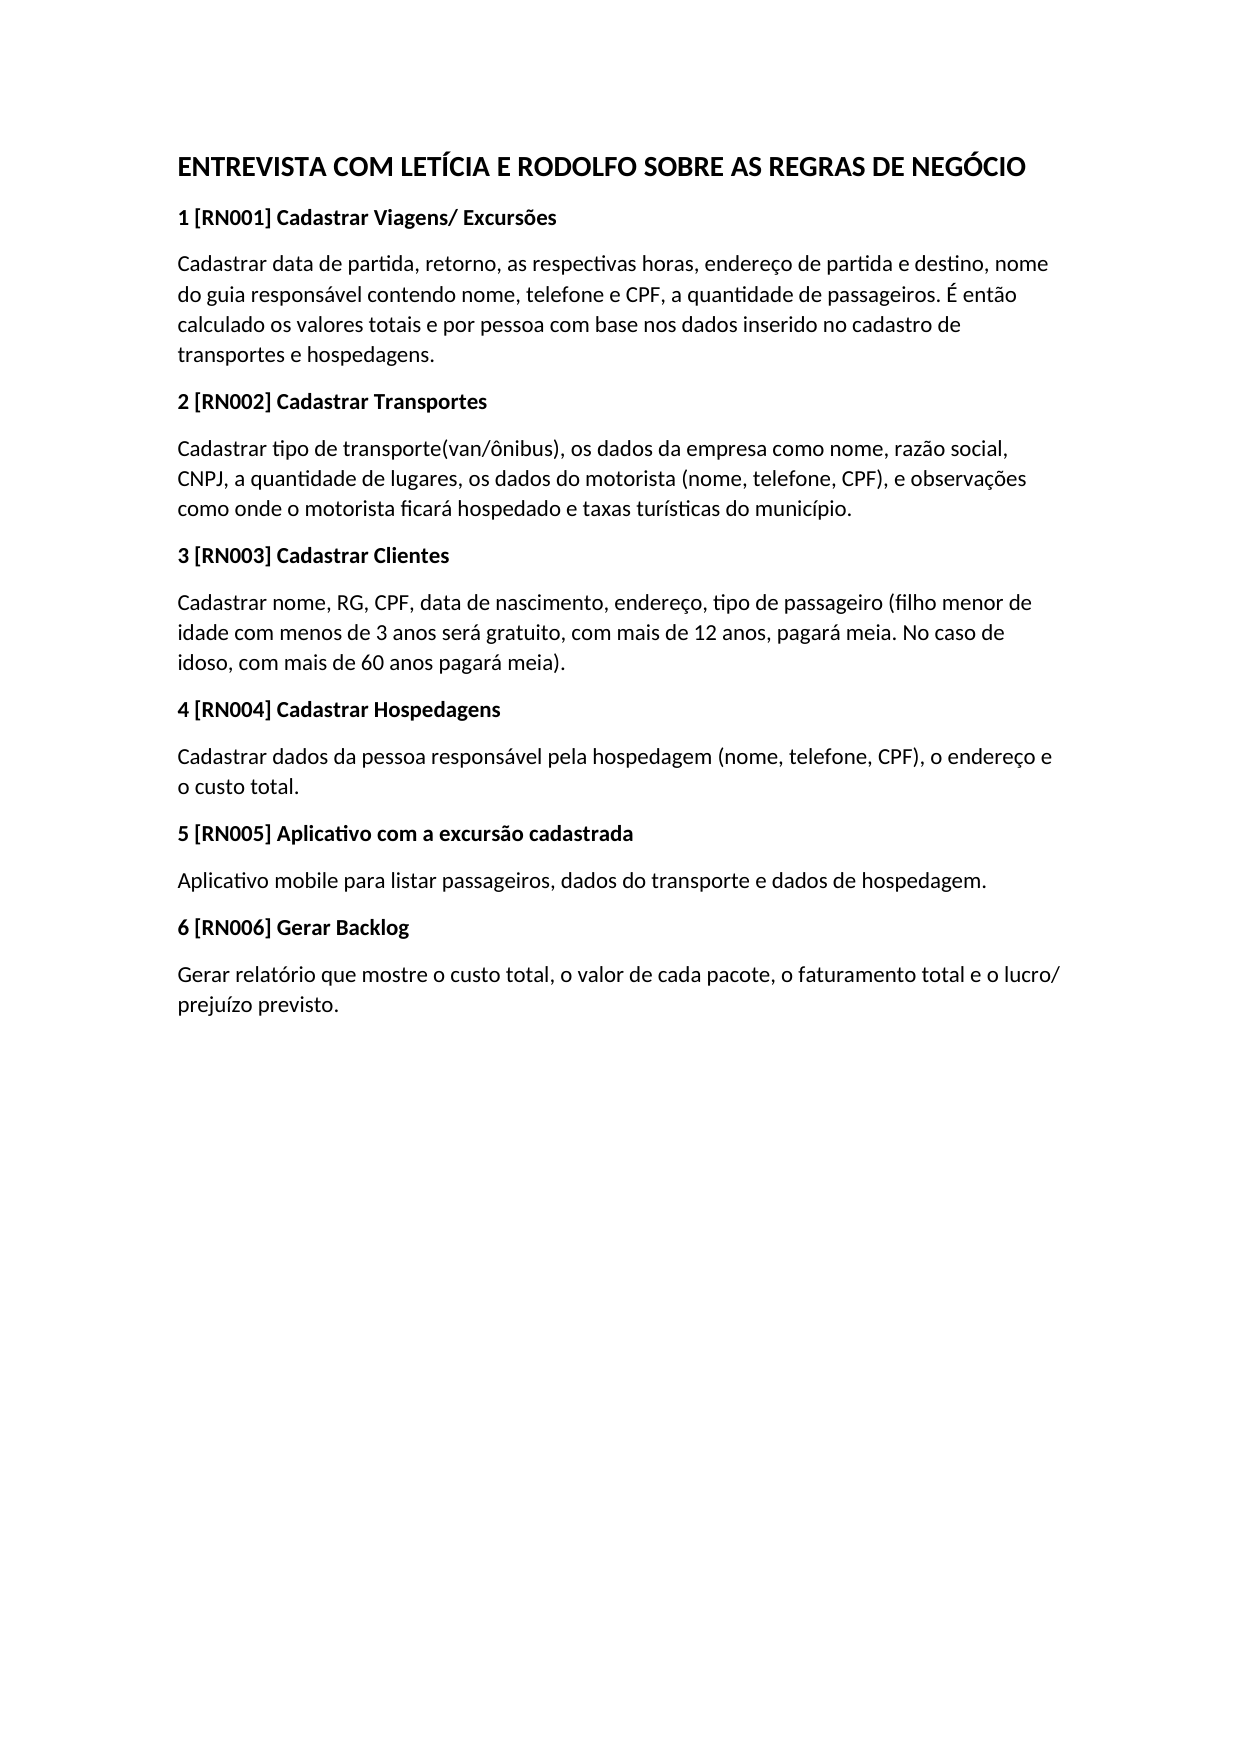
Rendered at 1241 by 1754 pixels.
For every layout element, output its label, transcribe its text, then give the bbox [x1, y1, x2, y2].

text Cadastrar data de partida, retorno, as respectivas horas, endereço de partida e destino, nome do guia responsável contendo nome, telefone e CPF, a quantidade de passageiros. É então calculado os valores totais e por pessoa com base nos dados inserido no cadastro de transportes e hospedagens. [177, 249, 1063, 368]
text 5 [RN005] Aplicativo com a excursão cadastrada [177, 819, 1063, 847]
text 2 [RN002] Cadastrar Transportes [177, 387, 1063, 415]
text Cadastrar nome, RG, CPF, data de nascimento, endereço, tipo de passageiro (filho menor de idade com menos de 3 anos será gratuito, com mais de 12 anos, pagará meia. No caso de idoso, com mais de 60 anos pagará meia). [177, 588, 1063, 677]
text 6 [RN006] Gerar Backlog [177, 913, 1063, 941]
text 1 [RN001] Cadastrar Viagens/ Excursões [177, 203, 1063, 231]
text Aplicativo mobile para listar passageiros, dados do transporte e dados de hospedagem. [177, 866, 1063, 894]
text 3 [RN003] Cadastrar Clientes [177, 541, 1063, 569]
text ENTREVISTA COM LETÍCIA E RODOLFO SOBRE AS REGRAS DE NEGÓCIO [177, 148, 1063, 183]
text Cadastrar dados da pessoa responsável pela hospedagem (nome, telefone, CPF), o endereço e o custo total. [177, 742, 1063, 801]
text 4 [RN004] Cadastrar Hospedagens [177, 695, 1063, 723]
text Gerar relatório que mostre o custo total, o valor de cada pacote, o faturamento total e o lucro/ prejuízo previsto. [177, 960, 1063, 1018]
text Cadastrar tipo de transporte(van/ônibus), os dados da empresa como nome, razão social, CNPJ, a quantidade de lugares, os dados do motorista (nome, telefone, CPF), e observações como onde o motorista ficará hospedado e taxas turísticas do município. [177, 434, 1063, 522]
